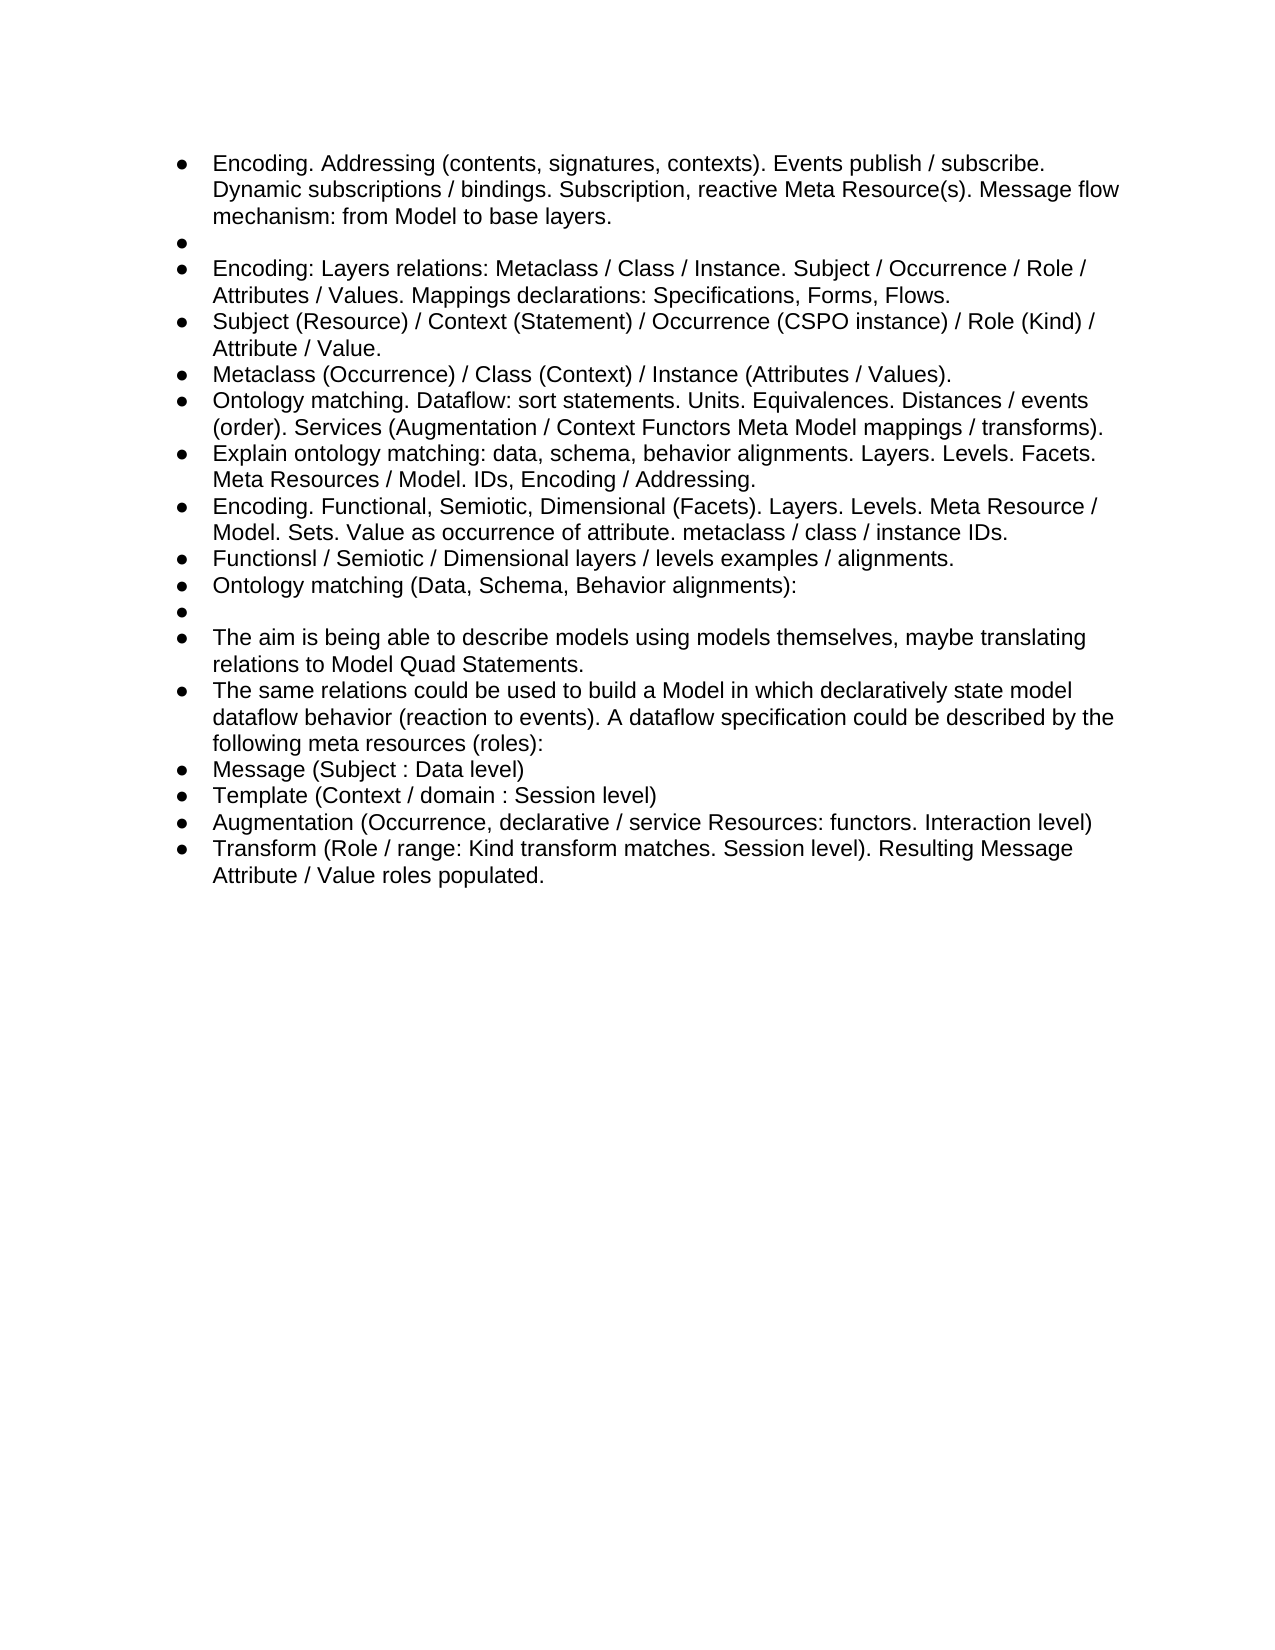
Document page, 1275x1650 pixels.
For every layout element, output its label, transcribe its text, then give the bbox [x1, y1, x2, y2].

list Ontology matching. Dataflow: sort statements. Units. Equivalences. Distances / events (order). Services (Augmentation / Context Functors Meta Model mappings / transforms). [175, 387, 1125, 440]
list Template (Context / domain : Session level) [175, 782, 1125, 809]
list Transform (Role / range: Kind transform matches. Session level). Resulting Message Attribute / Value roles populated. [175, 835, 1125, 888]
list Encoding. Functional, Semiotic, Dimensional (Facets). Layers. Levels. Meta Resource / Model. Sets. Value as occurrence of attribute. metaclass / class / instance IDs. [175, 493, 1125, 545]
list Encoding. Addressing (contents, signatures, contexts). Events publish / subscribe. Dynamic subscriptions / bindings. Subscription, reactive Meta Resource(s). Message flow mechanism: from Model to base layers. [175, 150, 1125, 229]
list Functionsl / Semiotic / Dimensional layers / levels examples / alignments. [175, 545, 1125, 572]
list Augmentation (Occurrence, declarative / service Resources: functors. Interaction level) [175, 809, 1125, 835]
list Ontology matching (Data, Schema, Behavior alignments): [175, 572, 1125, 598]
list Explain ontology matching: data, schema, behavior alignments. Layers. Levels. Facets. Meta Resources / Model. IDs, Encoding / Addressing. [175, 440, 1125, 493]
list Subject (Resource) / Context (Statement) / Occurrence (CSPO instance) / Role (Kind) / Attribute / Value. [175, 308, 1125, 361]
list Message (Subject : Data level) [175, 756, 1125, 782]
list Encoding: Layers relations: Metaclass / Class / Instance. Subject / Occurrence / Role / Attributes / Values. Mappings declarations: Specifications, Forms, Flows. [175, 255, 1125, 308]
list The same relations could be used to build a Model in which declaratively state model dataflow behavior (reaction to events). A dataflow specification could be described by the following meta resources (roles): [175, 677, 1125, 756]
list Metaclass (Occurrence) / Class (Context) / Instance (Attributes / Values). [175, 361, 1125, 387]
list The aim is being able to describe models using models themselves, maybe translating relations to Model Quad Statements. [175, 624, 1125, 677]
